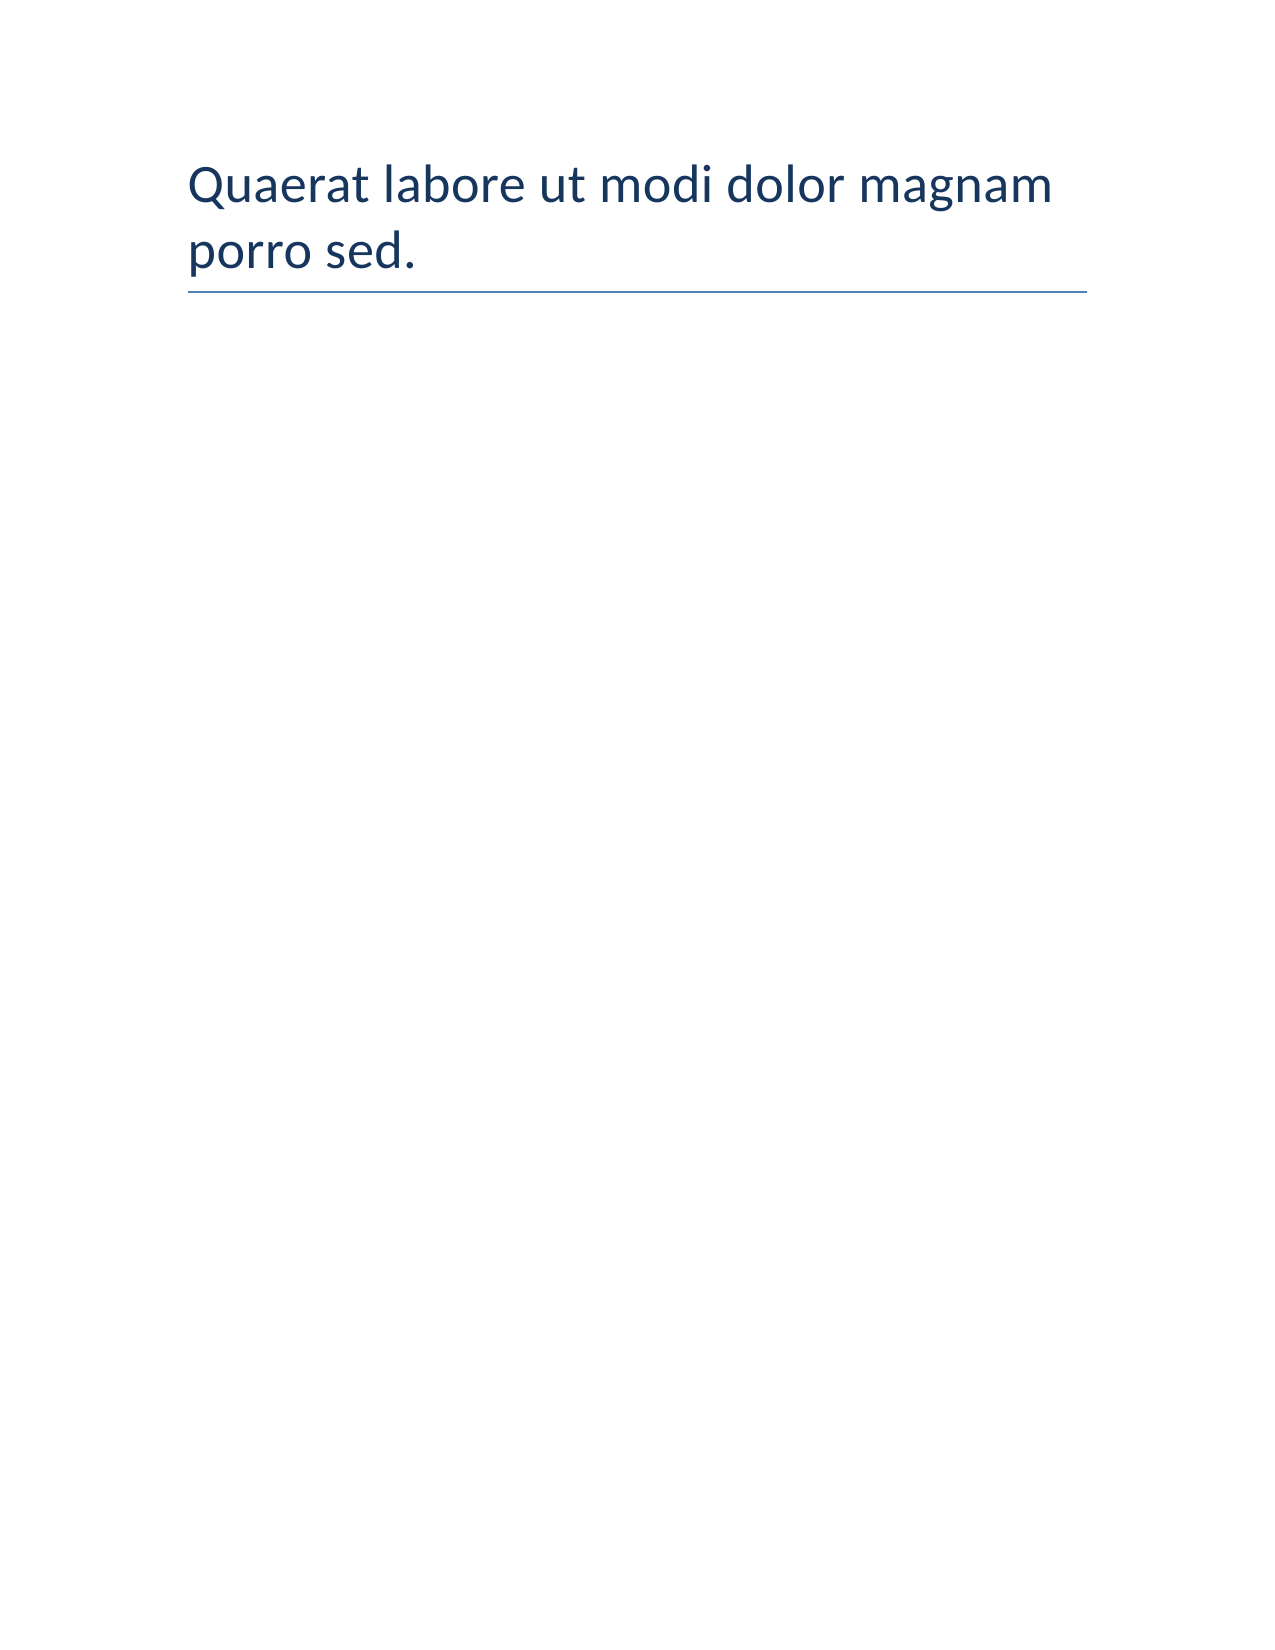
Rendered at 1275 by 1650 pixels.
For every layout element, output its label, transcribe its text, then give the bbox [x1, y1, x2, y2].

title Quaerat labore ut modi dolor magnam porro sed. [187, 150, 1087, 293]
